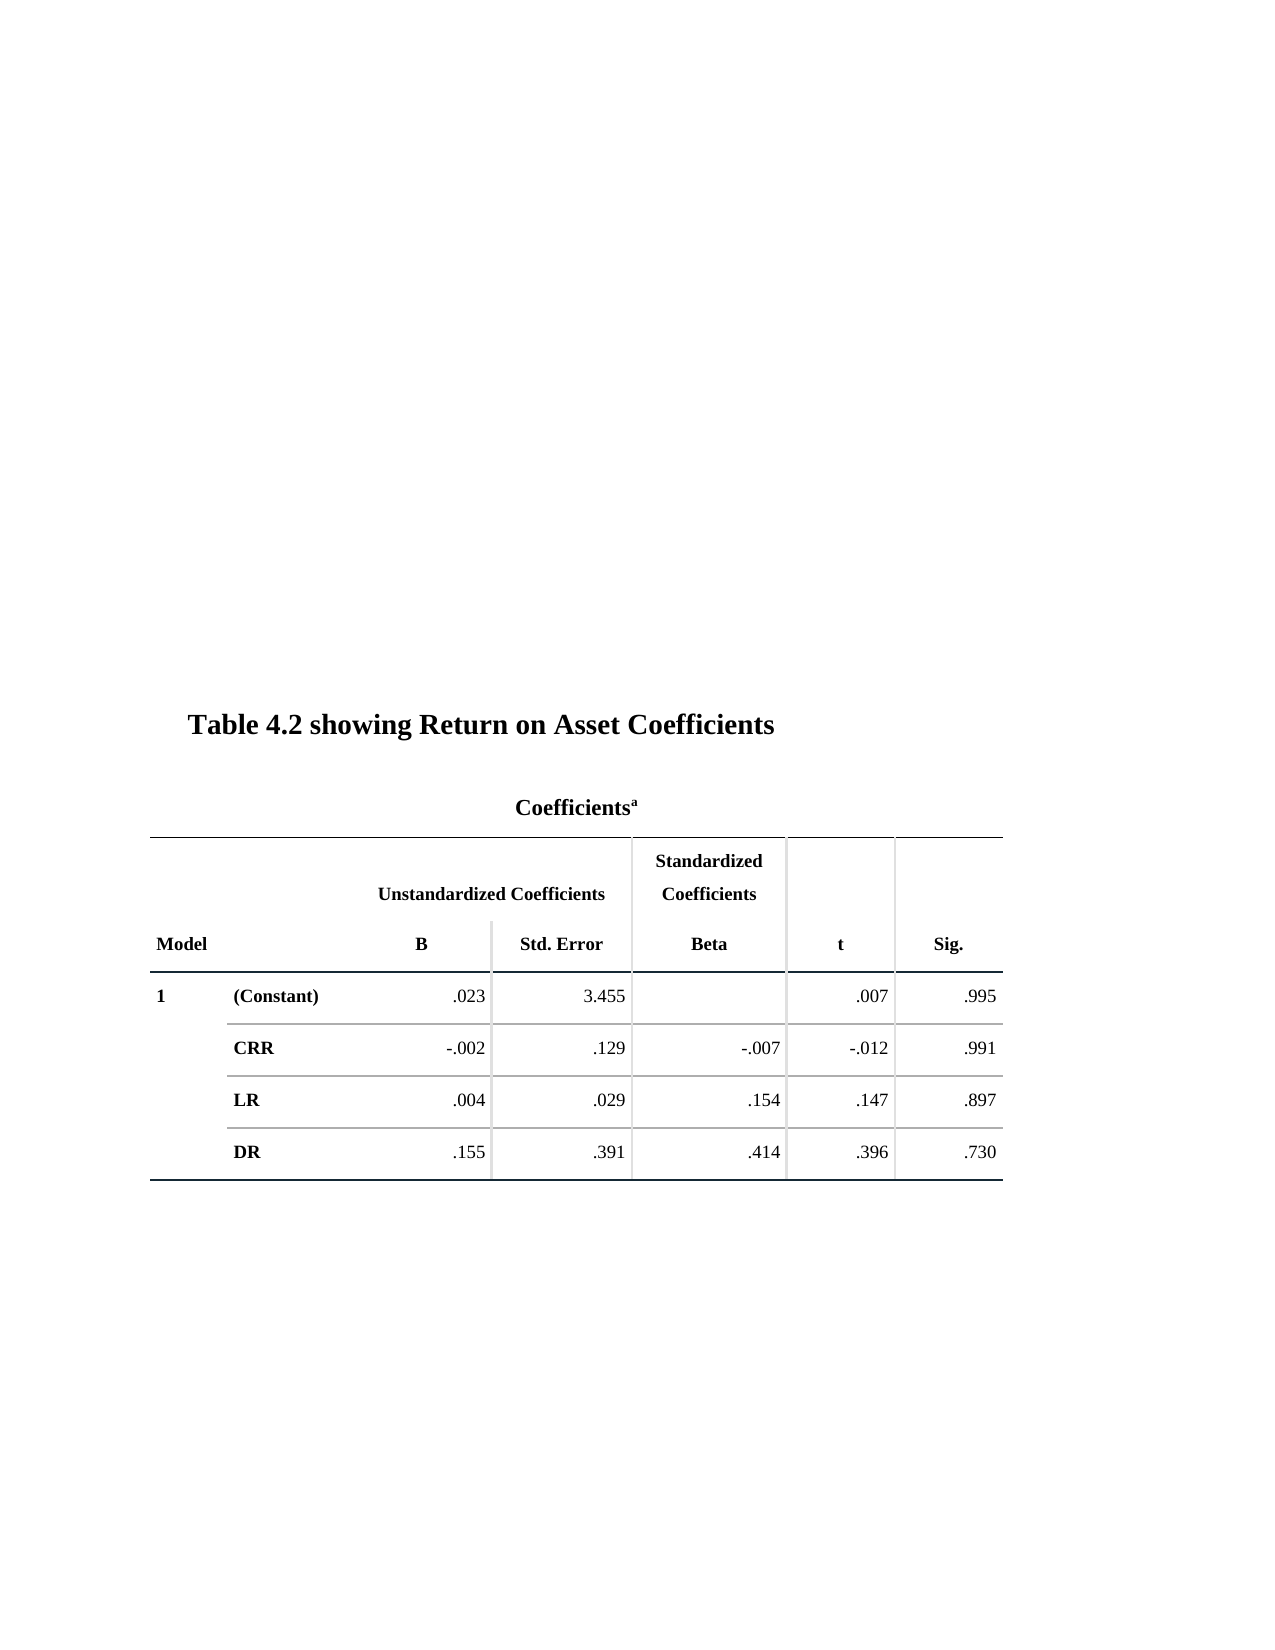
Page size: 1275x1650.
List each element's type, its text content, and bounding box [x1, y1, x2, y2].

table_cell Unstandardized Coefficients [351, 838, 631, 921]
table_cell .155 [351, 1129, 490, 1179]
table_cell .154 [633, 1077, 785, 1127]
table_cell [633, 973, 785, 1023]
table_cell -.007 [633, 1025, 785, 1075]
table_cell .007 [788, 973, 894, 1023]
table_cell .129 [493, 1025, 631, 1075]
table_cell B [351, 921, 490, 971]
table_cell .023 [351, 973, 490, 1023]
table_cell -.012 [788, 1025, 894, 1075]
table_cell (Constant) [227, 973, 351, 1023]
table_cell CRR [227, 1025, 351, 1075]
table_header Coefficientsa [150, 787, 1002, 837]
table_cell Model [150, 838, 351, 971]
table_cell .991 [896, 1025, 1002, 1075]
table_cell .147 [788, 1077, 894, 1127]
table_cell Standardized Coefficients [633, 838, 785, 921]
table_cell .029 [493, 1077, 631, 1127]
table_cell .995 [896, 973, 1002, 1023]
table_cell .396 [788, 1129, 894, 1179]
table_cell LR [227, 1077, 351, 1127]
text Table 4.2 showing Return on Asset Coefficients [187, 707, 1125, 741]
table_cell .004 [351, 1077, 490, 1127]
table_cell t [788, 838, 894, 971]
table_cell .897 [896, 1077, 1002, 1127]
table_cell -.002 [351, 1025, 490, 1075]
table_cell .391 [493, 1129, 631, 1179]
table_cell Std. Error [493, 921, 631, 971]
table_cell DR [227, 1129, 351, 1179]
table_cell .730 [896, 1129, 1002, 1179]
table_cell 1 [150, 973, 227, 1179]
table_cell Beta [633, 921, 785, 971]
table_cell .414 [633, 1129, 785, 1179]
table_cell Sig. [896, 838, 1002, 971]
table_cell 3.455 [493, 973, 631, 1023]
